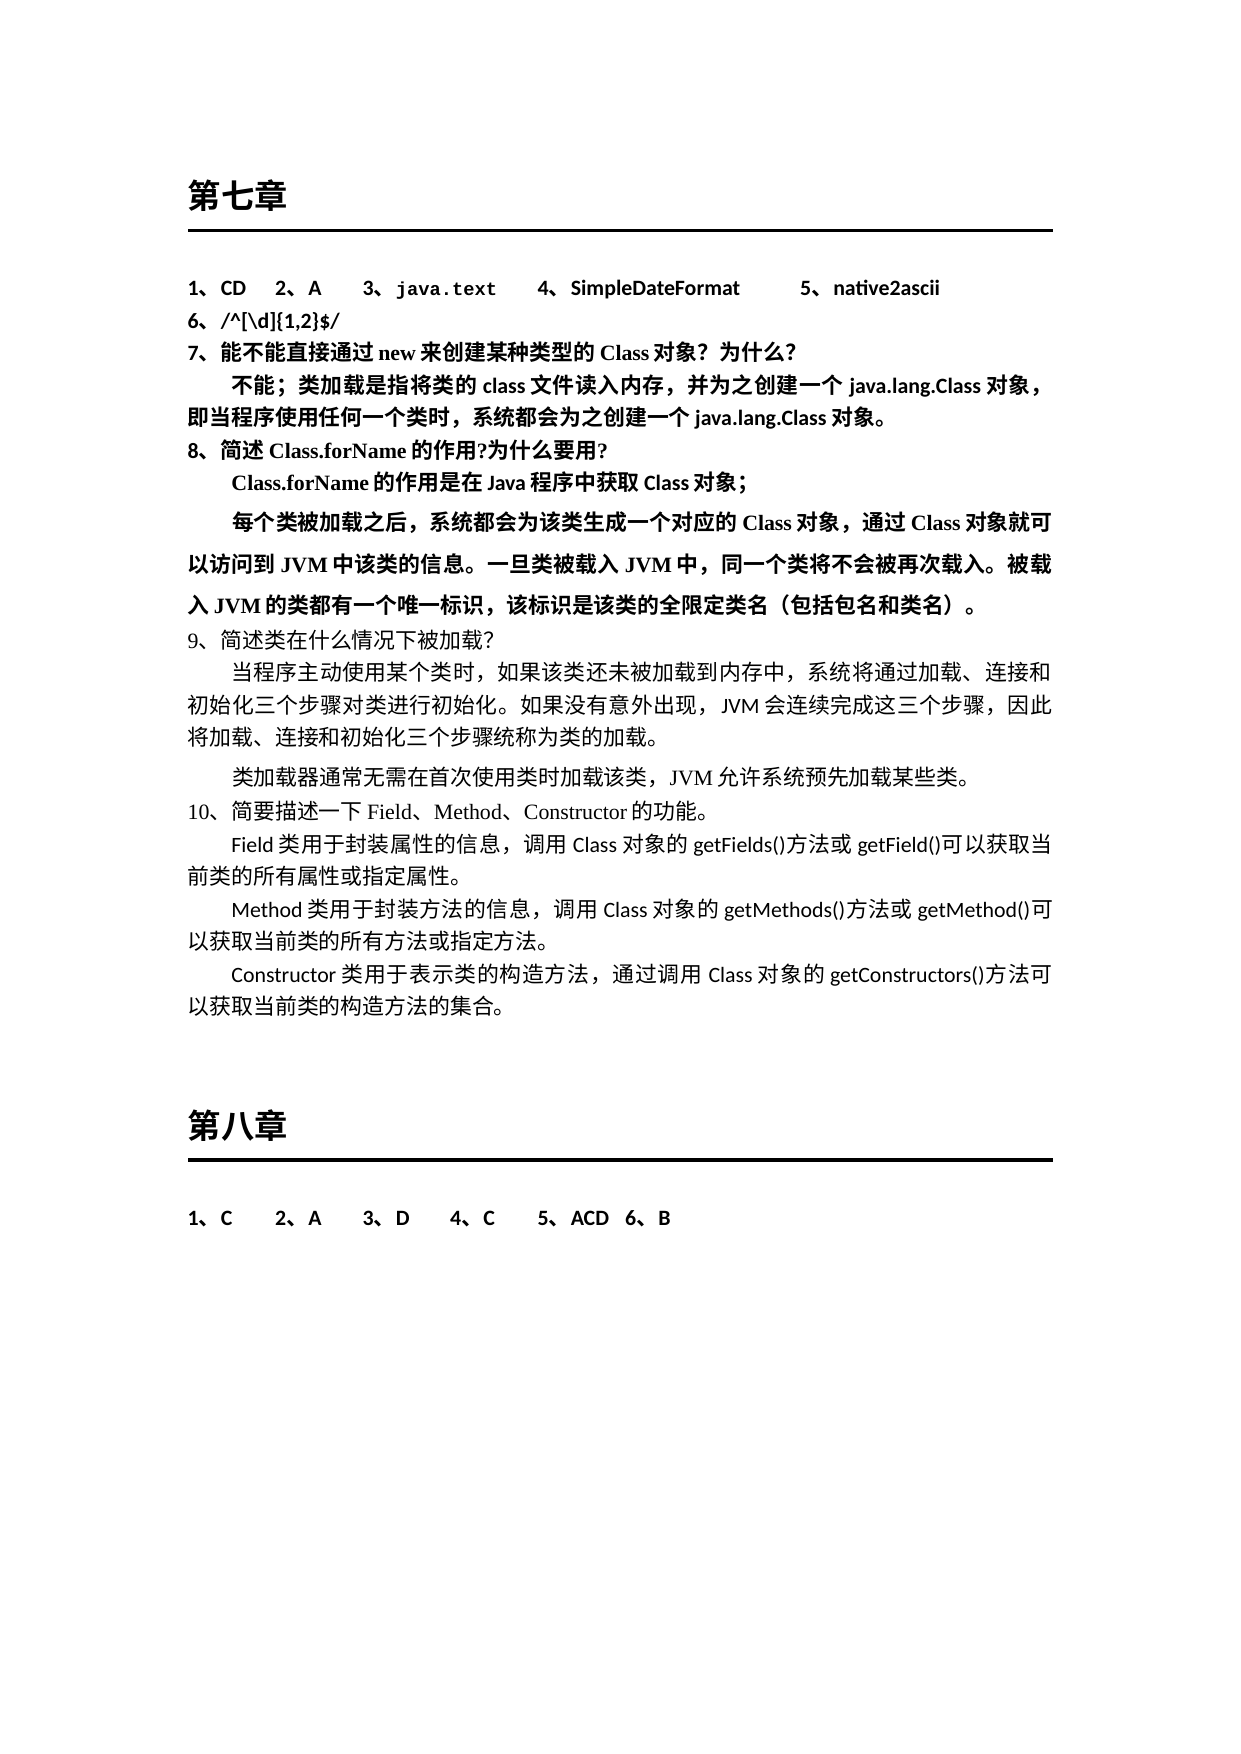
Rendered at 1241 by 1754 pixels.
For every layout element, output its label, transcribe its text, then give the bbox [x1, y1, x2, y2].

text 当程序主动使用某个类时，如果该类还未被加载到内存中，系统将通过加载、连接和初始化三个步骤对类进行初始化。如果没有意外出现，JVM会连续完成这三个步骤，因此将加载、连接和初始化三个步骤统称为类的加载。 [187, 655, 1053, 752]
text Method类用于封装方法的信息，调用Class对象的getMethods()方法或getMethod()可以获取当前类的所有方法或指定方法。 [187, 891, 1053, 956]
text 9、简述类在什么情况下被加载？ [187, 622, 1053, 655]
text 类加载器通常无需在首次使用类时加载该类，JVM允许系统预先加载某些类。 [187, 752, 1053, 794]
text Constructor类用于表示类的构造方法，通过调用Class对象的getConstructors()方法可以获取当前类的构造方法的集合。 [187, 956, 1053, 1021]
text 8、简述Class.forName的作用?为什么要用? [187, 432, 1053, 465]
text 1、CD 2、A 3、java.text 4、SimpleDateFormat 5、native2ascii [187, 270, 1053, 302]
text 10、简要描述一下Field、Method、Constructor的功能。 [187, 794, 1053, 826]
subtitle 第七章 [187, 162, 1053, 232]
text Class.forName的作用是在Java程序中获取Class对象； [187, 465, 1053, 497]
text 7、能不能直接通过new来创建某种类型的Class对象？为什么？ [187, 335, 1053, 367]
text 6、/^[\d]{1,2}$/ [187, 302, 1053, 335]
text Field类用于封装属性的信息，调用Class对象的getFields()方法或getField()可以获取当前类的所有属性或指定属性。 [187, 826, 1053, 891]
text 每个类被加载之后，系统都会为该类生成一个对应的Class对象，通过Class对象就可以访问到JVM中该类的信息。一旦类被载入JVM中，同一个类将不会被再次载入。被载入JVM的类都有一个唯一标识，该标识是该类的全限定类名（包括包名和类名）。 [187, 497, 1053, 622]
text 不能；类加载是指将类的class文件读入内存，并为之创建一个java.lang.Class对象，即当程序使用任何一个类时，系统都会为之创建一个java.lang.Class对象。 [187, 367, 1053, 432]
subtitle 第八章 [187, 1091, 1053, 1162]
text 1、C 2、A 3、D 4、C 5、ACD 6、B [187, 1199, 1053, 1232]
